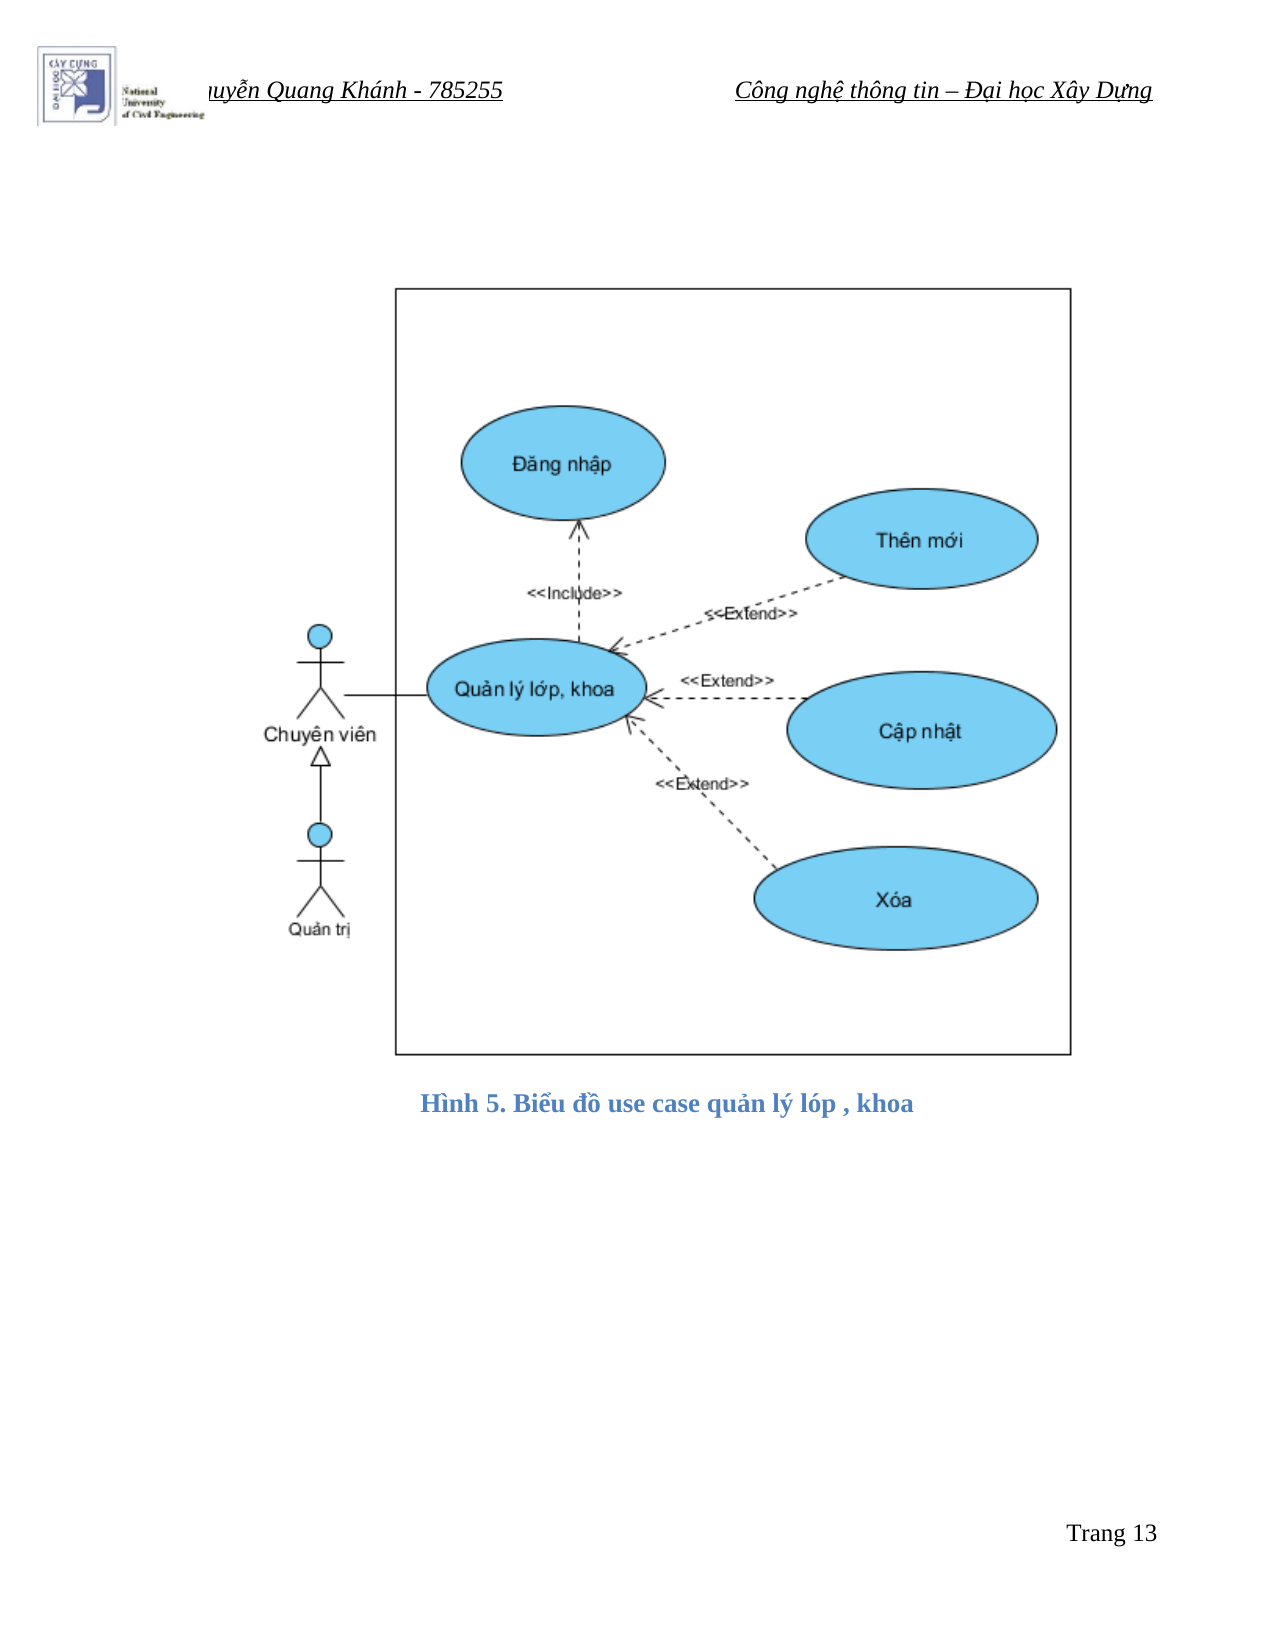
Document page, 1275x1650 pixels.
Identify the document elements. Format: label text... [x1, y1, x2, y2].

text Hình 5. Biểu đồ use case quản lý lóp , khoa [177, 1087, 1157, 1118]
picture [37, 46, 209, 125]
picture [256, 279, 1078, 1062]
